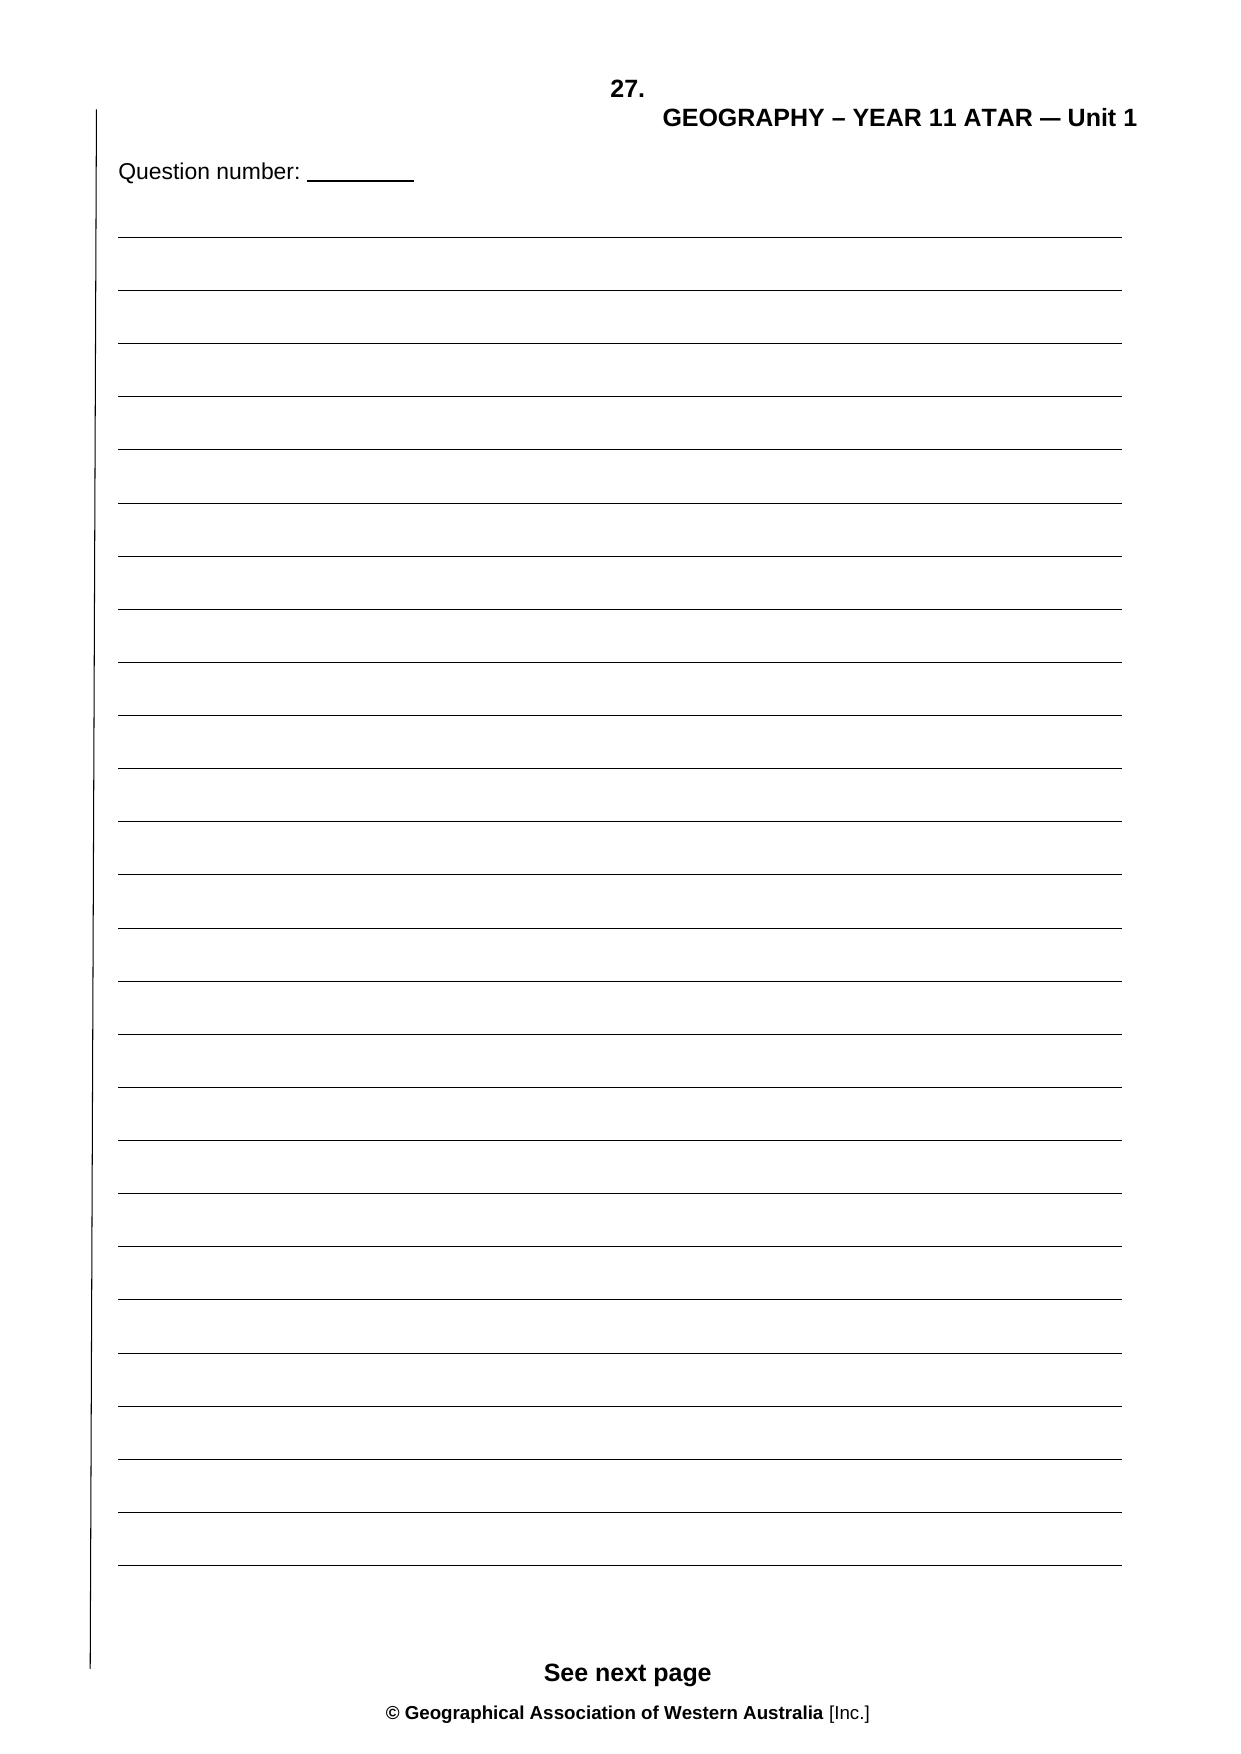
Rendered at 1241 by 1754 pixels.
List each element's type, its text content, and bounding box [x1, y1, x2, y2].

table_cell [118, 1035, 1122, 1087]
table_cell [118, 1247, 1122, 1299]
table_cell [118, 291, 1122, 343]
table_cell [118, 450, 1122, 502]
table_cell [118, 610, 1122, 662]
table_cell [118, 875, 1122, 927]
table_cell [118, 1354, 1122, 1406]
table_cell [118, 716, 1122, 768]
table_cell [118, 504, 1122, 556]
table_cell [118, 1141, 1122, 1193]
table_cell [118, 929, 1122, 981]
table_cell [118, 822, 1122, 874]
table_cell [118, 1460, 1122, 1512]
table_cell [118, 1088, 1122, 1140]
table_cell [118, 769, 1122, 821]
table_cell [118, 982, 1122, 1034]
table_cell [118, 397, 1122, 449]
table_cell [118, 1194, 1122, 1246]
text Question number: [118, 158, 1137, 184]
table_cell [118, 1513, 1122, 1565]
table_header [118, 238, 1122, 290]
table_cell [118, 344, 1122, 396]
table_cell [118, 1407, 1122, 1459]
table_cell [118, 663, 1122, 715]
table_cell [118, 1300, 1122, 1352]
table_cell [118, 557, 1122, 609]
